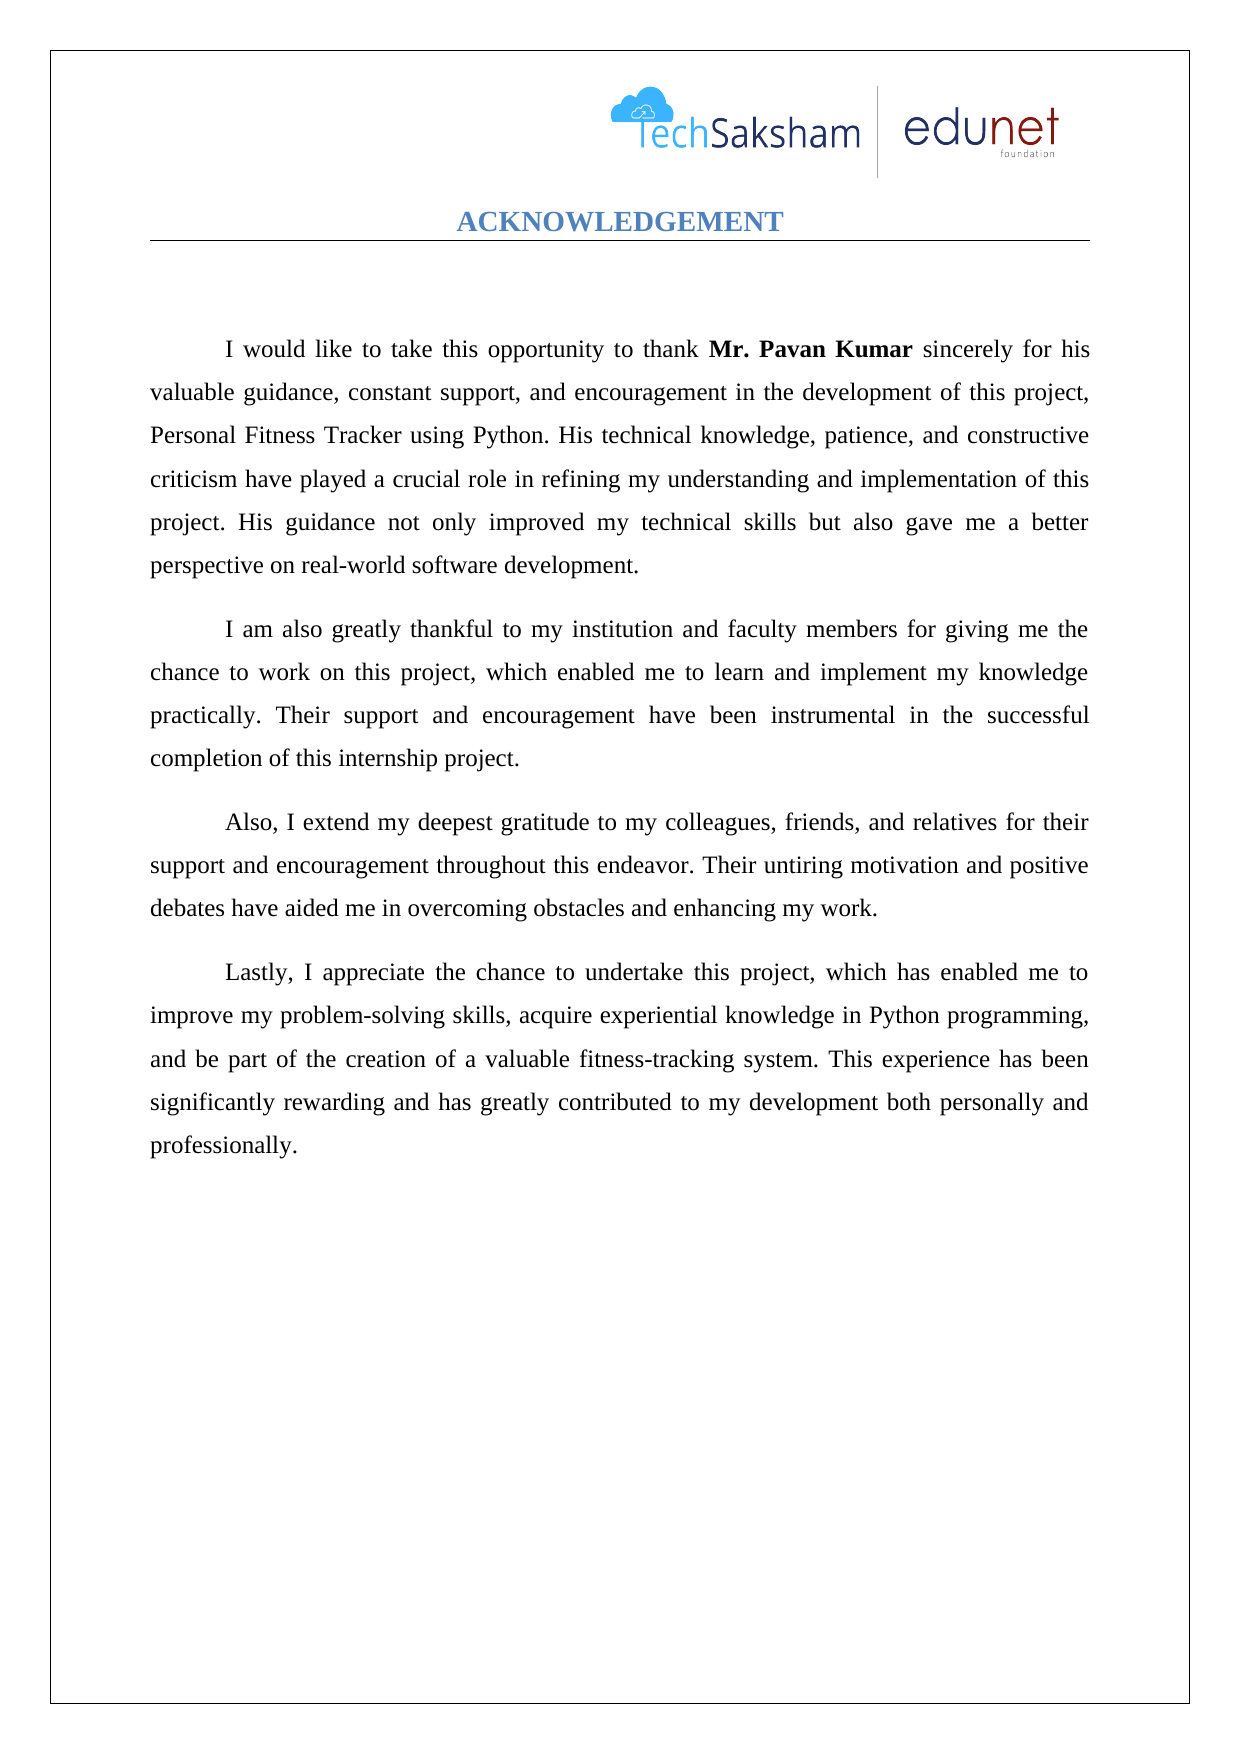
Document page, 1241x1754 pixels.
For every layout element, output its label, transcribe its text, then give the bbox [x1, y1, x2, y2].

text I would like to take this opportunity to thank Mr. Pavan Kumar sincerely for his valuable guidance, constant support, and encouragement in the development of this project, Personal Fitness Tracker using Python. His technical knowledge, patience, and constructive criticism have played a crucial role in refining my understanding and implementation of this project. His guidance not only improved my technical skills but also gave me a better perspective on real-world software development. [150, 334, 1090, 579]
text I am also greatly thankful to my institution and faculty members for giving me the chance to work on this project, which enabled me to learn and implement my knowledge practically. Their support and encouragement have been instrumental in the successful completion of this internship project. [150, 614, 1090, 772]
text Lastly, I appreciate the chance to undertake this project, which has enabled me to improve my problem-solving skills, acquire experiential knowledge in Python programming, and be part of the creation of a valuable fitness-tracking system. This experience has been significantly rewarding and has greatly contributed to my development both personally and professionally. [150, 957, 1090, 1159]
picture [605, 79, 866, 154]
text ACKNOWLEDGEMENT [150, 204, 1090, 240]
picture [898, 100, 1066, 164]
text Also, I extend my deepest gratitude to my colleagues, friends, and relatives for their support and encouragement throughout this endeavor. Their untiring motivation and positive debates have aided me in overcoming obstacles and enhancing my work. [150, 807, 1090, 922]
